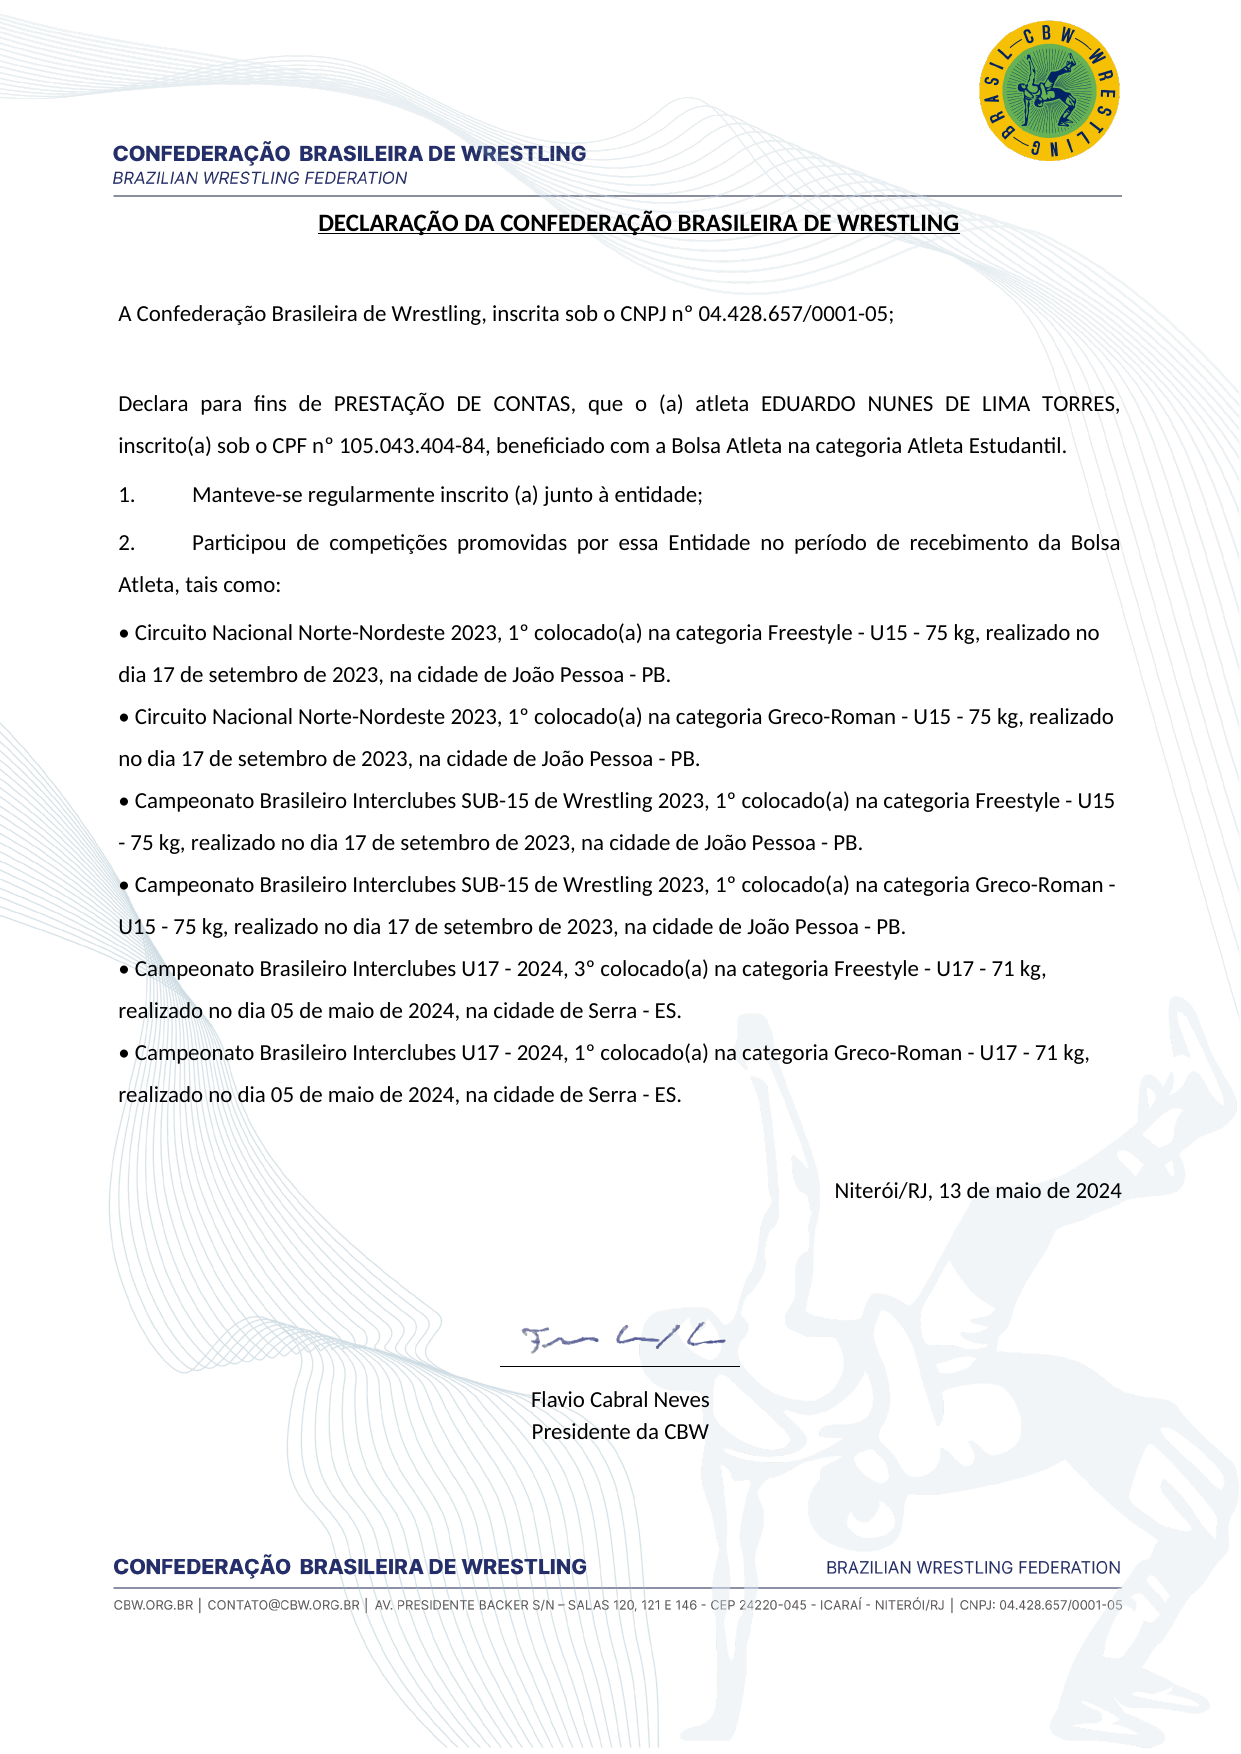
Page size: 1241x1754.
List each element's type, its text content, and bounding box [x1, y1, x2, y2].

text • Circuito Nacional Norte-Nordeste 2023, 1º colocado(a) na categoria Freestyle - U15 - 75 kg, realizado no dia 17 de setembro de 2023, na cidade de João Pessoa - PB. • Circuito Nacional Norte-Nordeste 2023, 1º colocado(a) na categoria Greco-Roman - U15 - 75 kg, realizado no dia 17 de setembro de 2023, na cidade de João Pessoa - PB. • Campeonato Brasileiro Interclubes SUB-15 de Wrestling 2023, 1º colocado(a) na categoria Freestyle - U15 - 75 kg, realizado no dia 17 de setembro de 2023, na cidade de João Pessoa - PB. • Campeonato Brasileiro Interclubes SUB-15 de Wrestling 2023, 1º colocado(a) na categoria Greco-Roman - U15 - 75 kg, realizado no dia 17 de setembro de 2023, na cidade de João Pessoa - PB. • Campeonato Brasileiro Interclubes U17 - 2024, 3º colocado(a) na categoria Freestyle - U17 - 71 kg, realizado no dia 05 de maio de 2024, na cidade de Serra - ES. • Campeonato Brasileiro Interclubes U17 - 2024, 1º colocado(a) na categoria Greco-Roman - U17 - 71 kg, realizado no dia 05 de maio de 2024, na cidade de Serra - ES. [118, 618, 1122, 1159]
text Declara para fins de PRESTAÇÃO DE CONTAS, que o (a) atleta EDUARDO NUNES DE LIMA TORRES, inscrito(a) sob o CPF nº 105.043.404-84, beneficiado com a Bolsa Atleta na categoria Atleta Estudantil. [118, 389, 1122, 459]
text Flavio Cabral Neves Presidente da CBW [118, 1302, 1122, 1445]
text 1. Manteve-se regularmente inscrito (a) junto à entidade; [118, 480, 1122, 508]
picture [0, 0, 1240, 1754]
text 2. Participou de competições promovidas por essa Entidade no período de recebimento da Bolsa Atleta, tais como: [118, 528, 1122, 598]
text A Confederação Brasileira de Wrestling, inscrita sob o CNPJ nº 04.428.657/0001-05; [118, 299, 1122, 327]
text Niterói/RJ, 13 de maio de 2024 [118, 1176, 1122, 1204]
subtitle DECLARAÇÃO DA CONFEDERAÇÃO BRASILEIRA DE WRESTLING [156, 207, 1122, 237]
